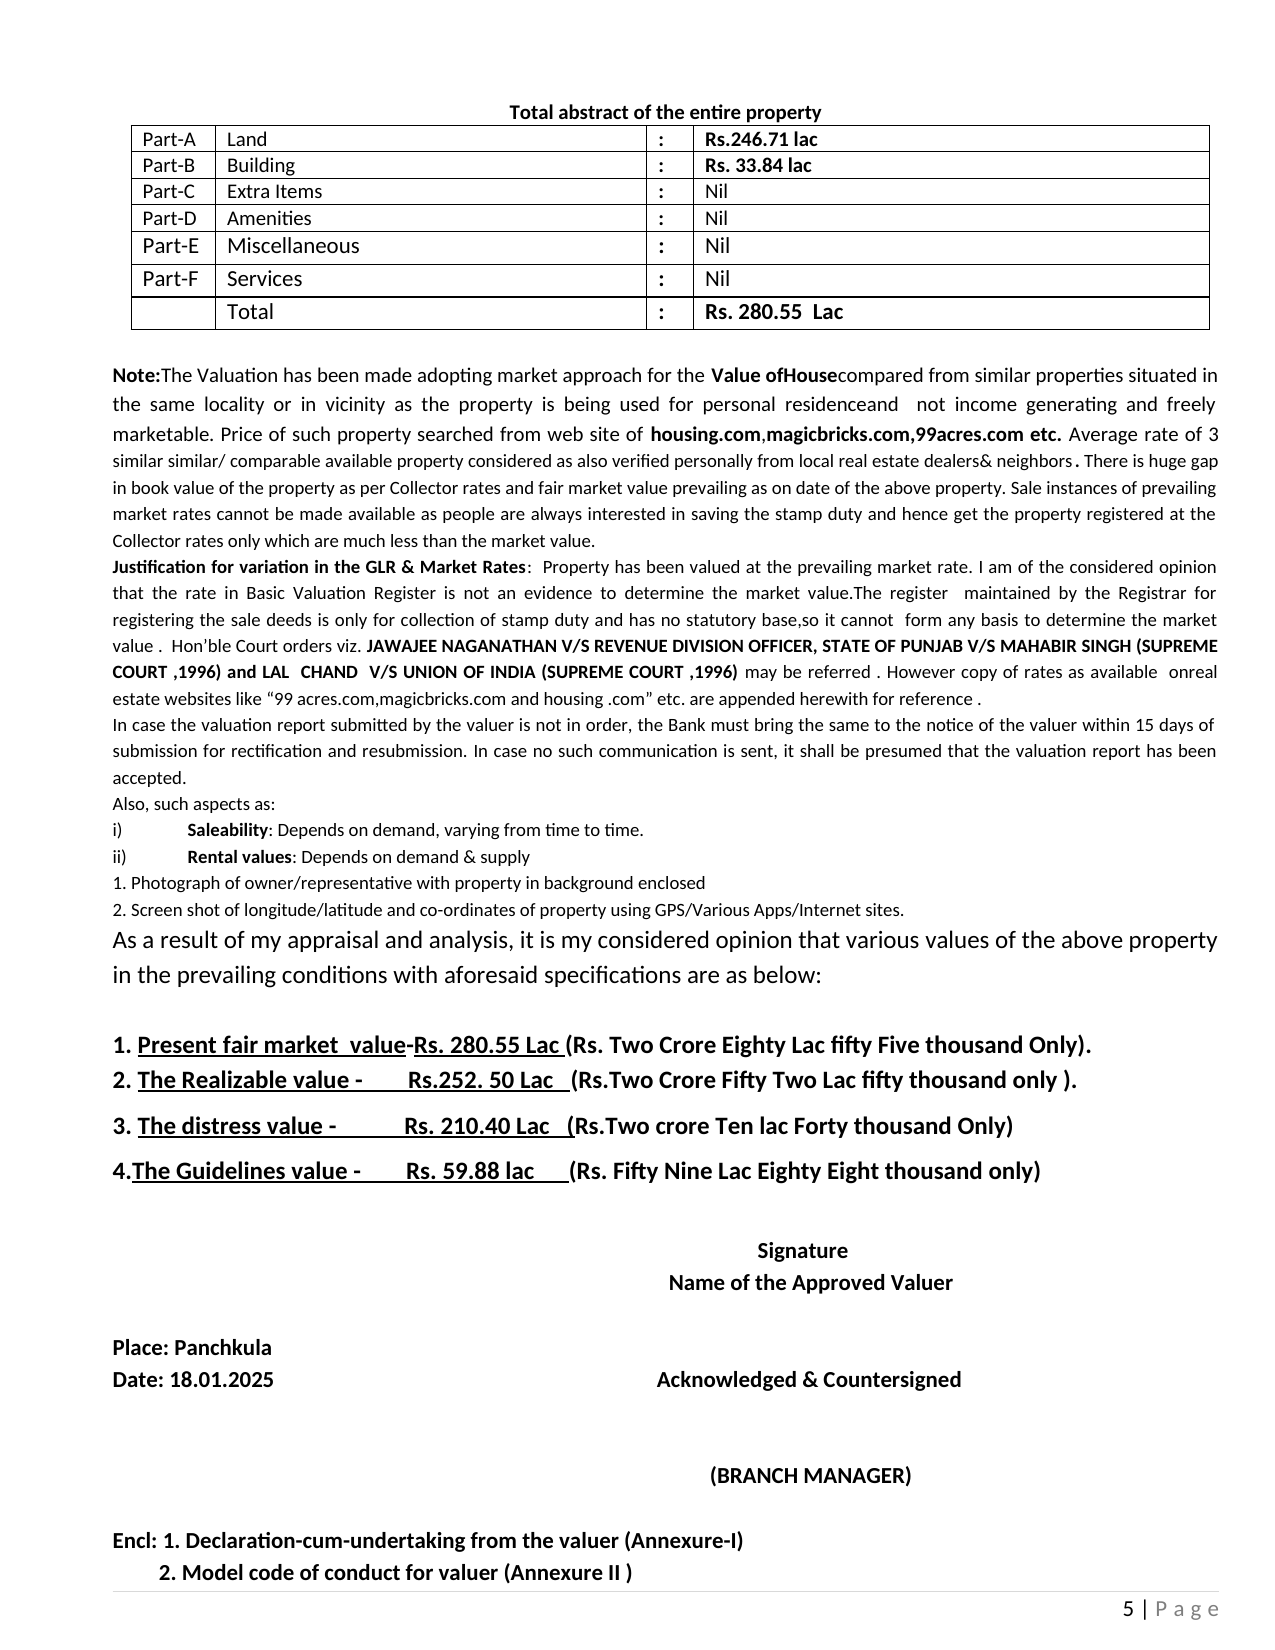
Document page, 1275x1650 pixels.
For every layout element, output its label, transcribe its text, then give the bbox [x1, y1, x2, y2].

text In case the valuation report submitted by the valuer is not in order, the Bank must bring the same to the notice of the valuer within 15 days of submission for rectification and resubmission. In case no such communication is sent, it shall be presumed that the valuation report has been accepted. [112, 713, 1219, 789]
text 1. Photograph of owner/representative with property in background enclosed [112, 871, 1219, 894]
table_header : [647, 126, 693, 151]
text Signature [112, 1236, 1219, 1264]
text Date: 18.01.2025 Acknowledged & Countersigned [112, 1365, 1219, 1393]
table_cell : [647, 298, 693, 329]
table_cell Nil [694, 265, 1209, 296]
table_cell Services [216, 265, 646, 296]
table_cell Part-D [132, 205, 215, 231]
table_cell Nil [694, 179, 1209, 204]
table_cell Part-C [132, 179, 215, 204]
table_cell Nil [694, 205, 1209, 231]
text (BRANCH MANAGER) [112, 1462, 1219, 1489]
text 2. The Realizable value - Rs.252. 50 Lac (Rs.Two Crore Fifty Two Lac fifty thousand only ). [112, 1064, 1219, 1094]
text 4.The Guidelines value - Rs. 59.88 lac (Rs. Fifty Nine Lac Eighty Eight thousand only) [112, 1156, 1219, 1186]
text Also, such aspects as: [112, 792, 1219, 815]
text As a result of my appraisal and analysis, it is my considered opinion that various values of the above property in the prevailing conditions with aforesaid specifications are as below: [112, 924, 1219, 989]
text Encl: 1. Declaration-cum-undertaking from the valuer (Annexure-I) [112, 1526, 1219, 1554]
text 3. The distress value - Rs. 210.40 Lac (Rs.Two crore Ten lac Forty thousand Only) [112, 1110, 1219, 1140]
table_cell Rs. 33.84 lac [694, 152, 1209, 178]
text 1. Present fair market value-Rs. 280.55 Lac (Rs. Two Crore Eighty Lac fifty Five thousand Only). [112, 1029, 1219, 1059]
table_cell : [647, 265, 693, 296]
text 2. Model code of conduct for valuer (Annexure II ) [112, 1558, 1219, 1586]
text Place: Panchkula [112, 1333, 1219, 1361]
text Note:The Valuation has been made adopting market approach for the Value ofHousecompared from similar properties situated in the same locality or in vicinity as the property is being used for personal residenceand not income generating and freely marketable. Price of such property searched from web site of housing.com,magicbricks.com,99acres.com etc. Average rate of 3 similar similar/ comparable available property considered as also verified personally from local real estate dealers& neighbors. There is huge gap in book value of the property as per Collector rates and fair market value prevailing as on date of the above property. Sale instances of prevailing market rates cannot be made available as people are always interested in saving the stamp duty and hence get the property registered at the Collector rates only which are much less than the market value. [112, 362, 1219, 552]
table_cell Amenities [216, 205, 646, 231]
table_cell Extra Items [216, 179, 646, 204]
table_cell Building [216, 152, 646, 178]
table_cell Part-E [132, 232, 215, 263]
table_cell : [647, 152, 693, 178]
table_cell Part-F [132, 265, 215, 296]
list Rental values: Depends on demand & supply [112, 845, 1219, 868]
table_cell Miscellaneous [216, 232, 646, 263]
list Saleability: Depends on demand, varying from time to time. [112, 819, 1219, 842]
text 2. Screen shot of longitude/latitude and co-ordinates of property using GPS/Various Apps/Internet sites. [112, 898, 1219, 921]
text Justification for variation in the GLR & Market Rates: Property has been valued at the prevailing market rate. I am of the considered opinion that the rate in Basic Valuation Register is not an evidence to determine the market value.The register maintained by the Registrar for registering the sale deeds is only for collection of stamp duty and has no statutory base,so it cannot form any basis to determine the market value . Hon’ble Court orders viz. JAWAJEE NAGANATHAN V/S REVENUE DIVISION OFFICER, STATE OF PUNJAB V/S MAHABIR SINGH (SUPREME COURT ,1996) and LAL CHAND V/S UNION OF INDIA (SUPREME COURT ,1996) may be referred . However copy of rates as available onreal estate websites like “99 acres.com,magicbricks.com and housing .com” etc. are appended herewith for reference . [112, 555, 1219, 710]
table_header Part-A [132, 126, 215, 151]
table_cell : [647, 205, 693, 231]
text Total abstract of the entire property [112, 99, 1219, 125]
table_cell Total [216, 298, 646, 329]
table_header Rs.246.71 lac [694, 126, 1209, 151]
table_cell Part-B [132, 152, 215, 178]
table_cell : [647, 232, 693, 263]
table_cell Rs. 280.55 Lac [694, 298, 1209, 329]
text Name of the Approved Valuer [112, 1268, 1219, 1296]
table_cell : [647, 179, 693, 204]
table_cell [132, 298, 215, 329]
table_header Land [216, 126, 646, 151]
table_cell Nil [694, 232, 1209, 263]
